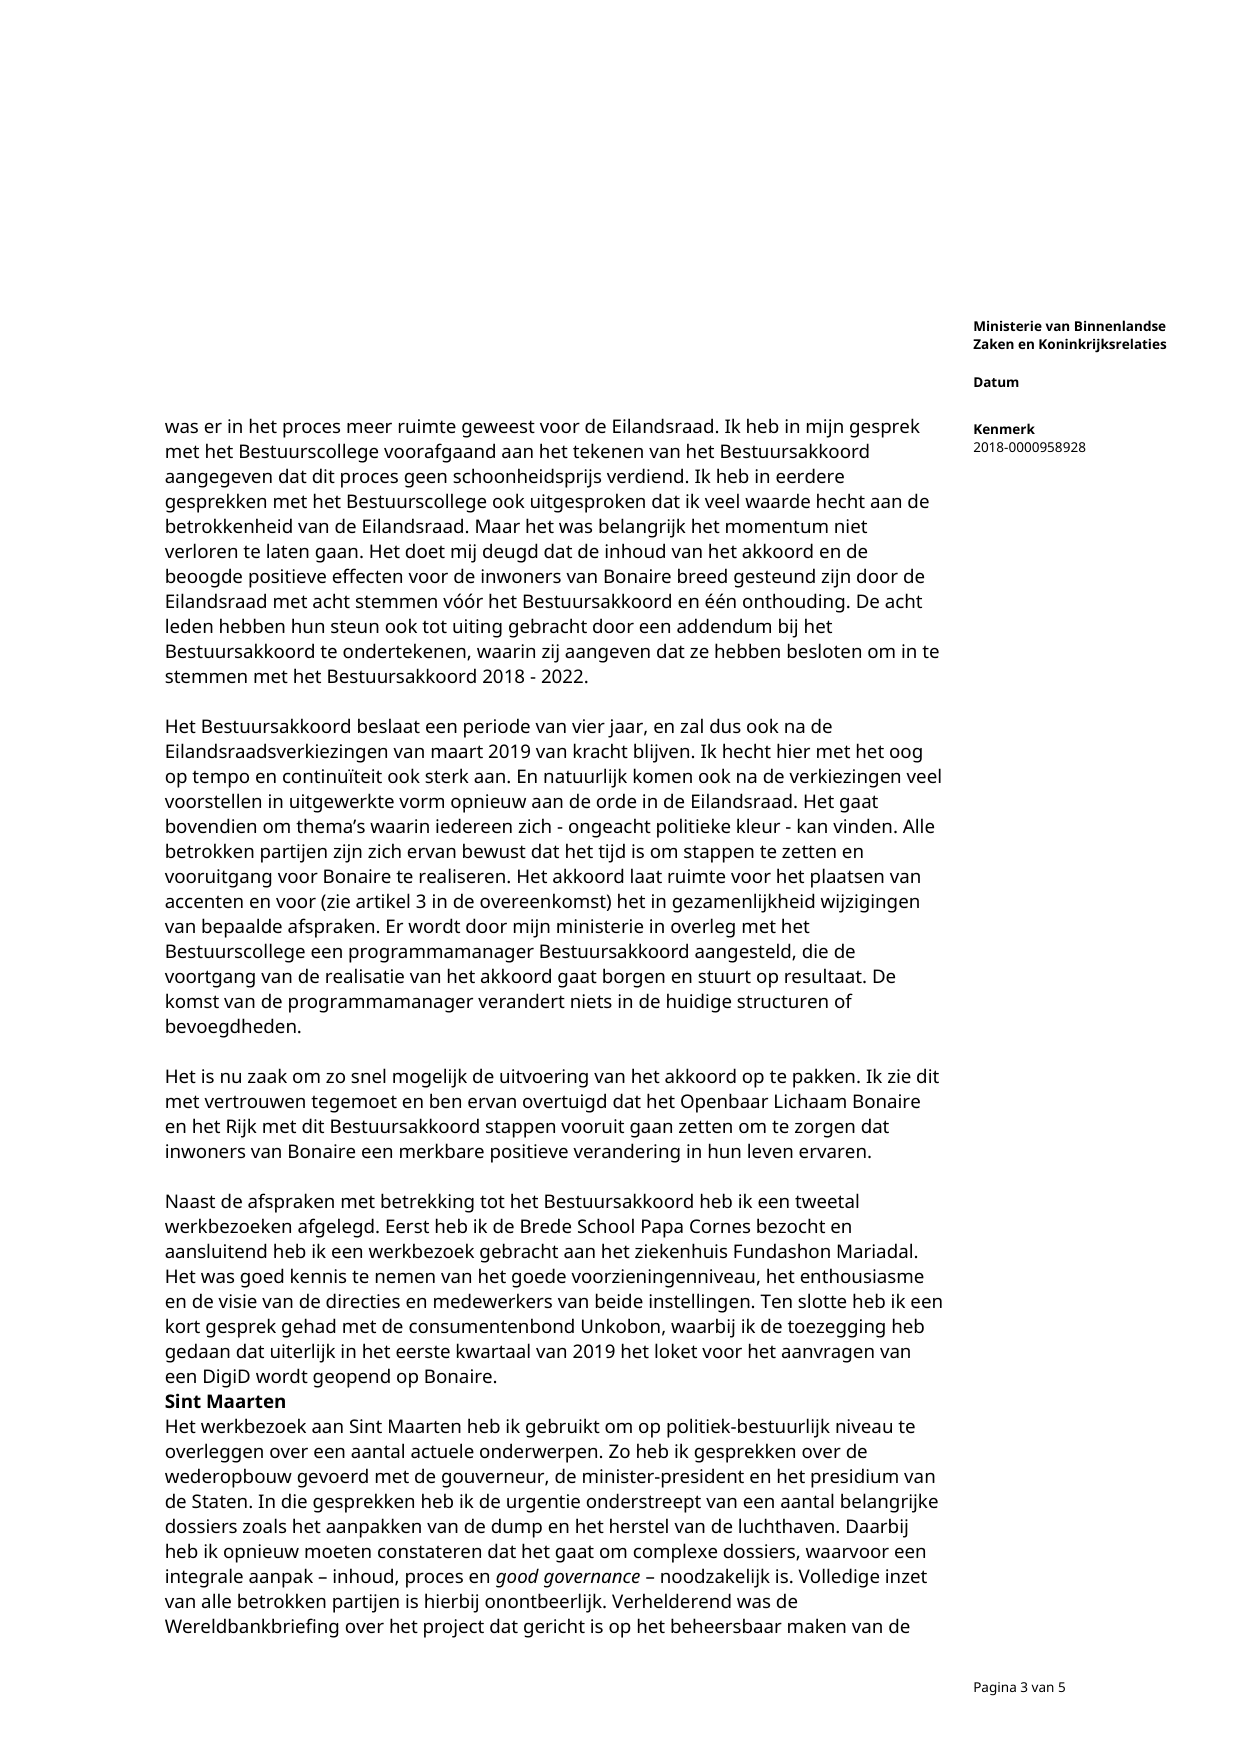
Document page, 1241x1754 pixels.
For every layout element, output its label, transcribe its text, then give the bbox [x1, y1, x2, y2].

text Het Bestuursakkoord beslaat een periode van vier jaar, en zal dus ook na de Eilandsraadsverkiezingen van maart 2019 van kracht blijven. Ik hecht hier met het oog op tempo en continuïteit ook sterk aan. En natuurlijk komen ook na de verkiezingen veel voorstellen in uitgewerkte vorm opnieuw aan de orde in de Eilandsraad. Het gaat bovendien om thema’s waarin iedereen zich - ongeacht politieke kleur - kan vinden. Alle betrokken partijen zijn zich ervan bewust dat het tijd is om stappen te zetten en vooruitgang voor Bonaire te realiseren. Het akkoord laat ruimte voor het plaatsen van accenten en voor (zie artikel 3 in de overeenkomst) het in gezamenlijkheid wijzigingen van bepaalde afspraken. Er wordt door mijn ministerie in overleg met het Bestuurscollege een programmamanager Bestuursakkoord aangesteld, die de voortgang van de realisatie van het akkoord gaat borgen en stuurt op resultaat. De komst van de programmamanager verandert niets in de huidige structuren of bevoegdheden. [164, 713, 946, 1038]
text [164, 413, 946, 688]
text Het is nu zaak om zo snel mogelijk de uitvoering van het akkoord op te pakken. Ik zie dit met vertrouwen tegemoet en ben ervan overtuigd dat het Openbaar Lichaam Bonaire en het Rijk met dit Bestuursakkoord stappen vooruit gaan zetten om te zorgen dat inwoners van Bonaire een merkbare positieve verandering in hun leven ervaren. [164, 1063, 946, 1163]
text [164, 1413, 946, 1638]
text Sint Maarten [164, 1388, 946, 1413]
text Naast de afspraken met betrekking tot het Bestuursakkoord heb ik een tweetal werkbezoeken afgelegd. Eerst heb ik de Brede School Papa Cornes bezocht en aansluitend heb ik een werkbezoek gebracht aan het ziekenhuis Fundashon Mariadal. Het was goed kennis te nemen van het goede voorzieningenniveau, het enthousiasme en de visie van de directies en medewerkers van beide instellingen. Ten slotte heb ik een kort gesprek gehad met de consumentenbond Unkobon, waarbij ik de toezegging heb gedaan dat uiterlijk in het eerste kwartaal van 2019 het loket voor het aanvragen van een DigiD wordt geopend op Bonaire. [164, 1188, 946, 1388]
